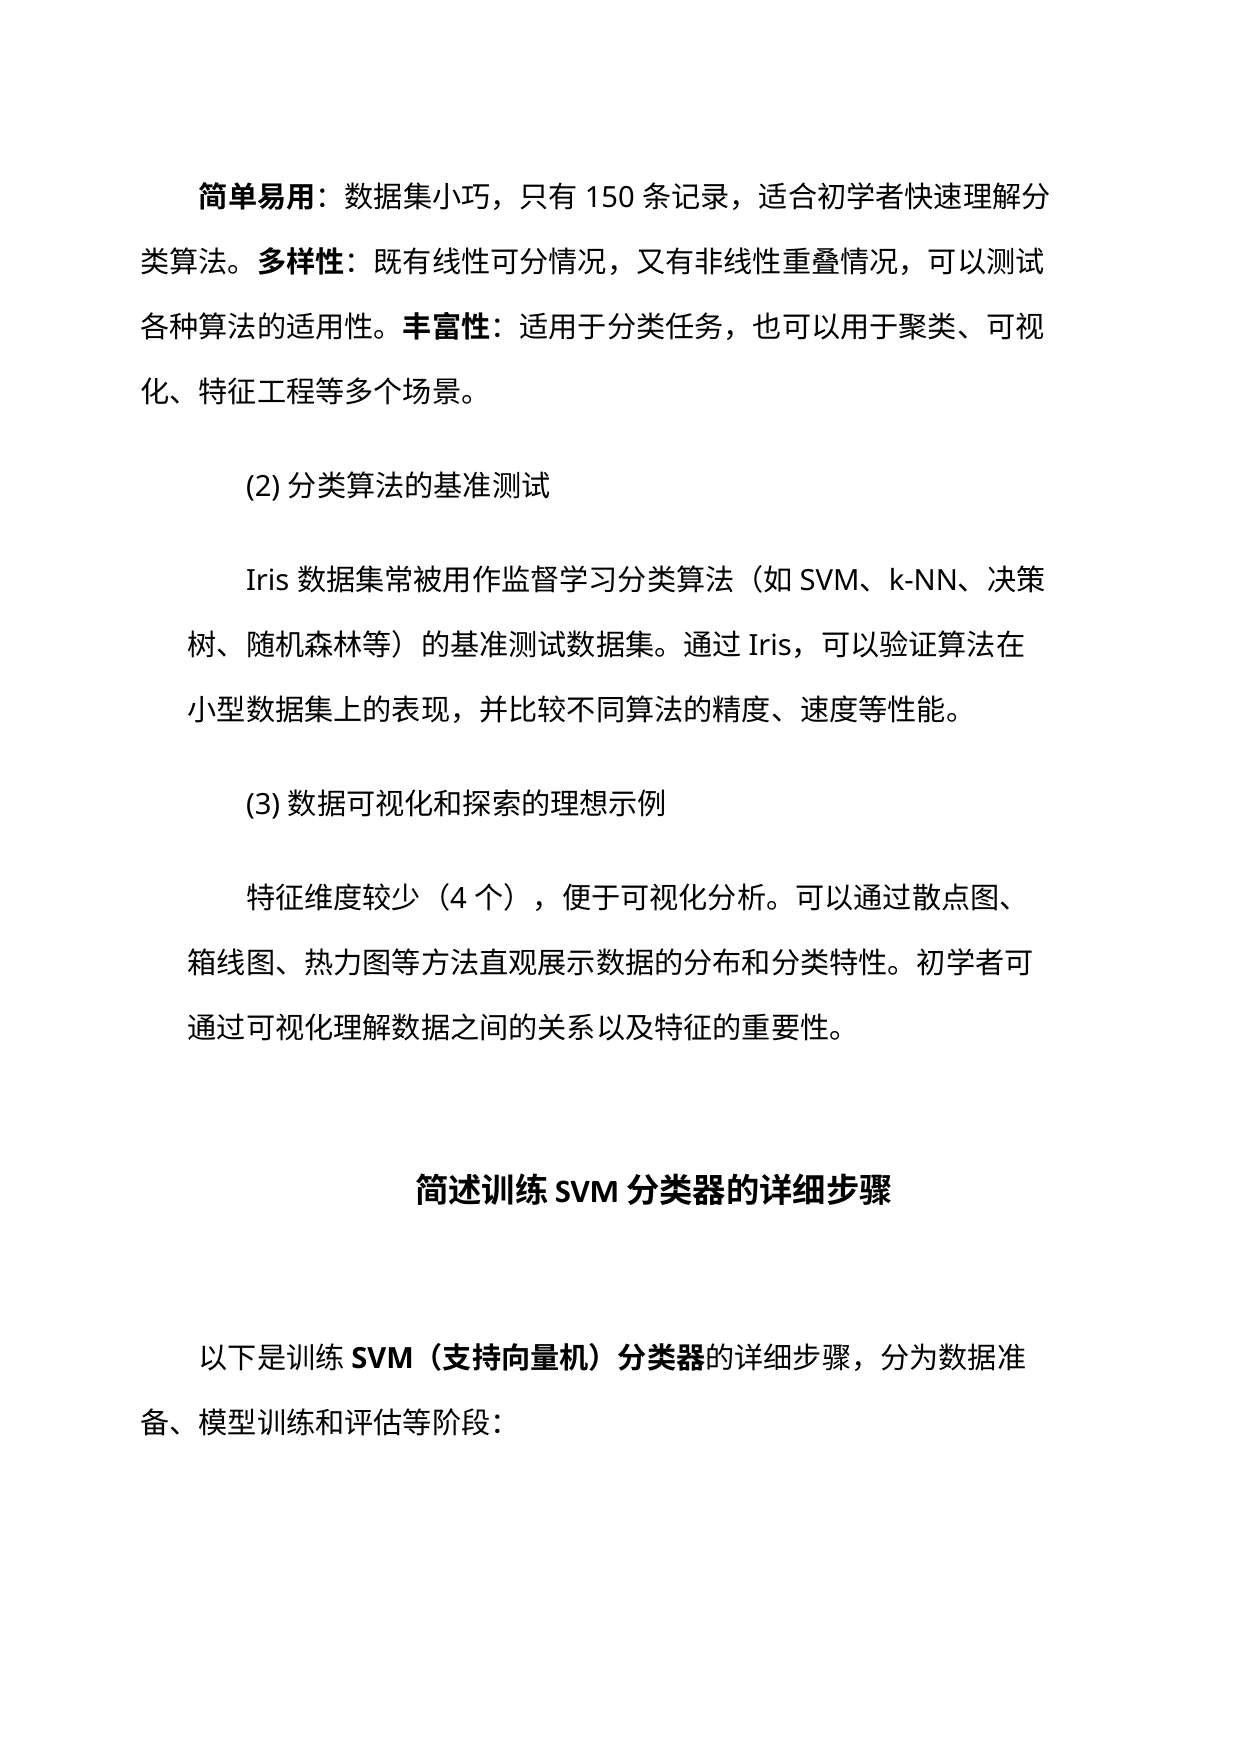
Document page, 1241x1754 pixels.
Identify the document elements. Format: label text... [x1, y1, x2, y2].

text (2) 分类算法的基准测试 [187, 451, 1053, 516]
text 以下是训练 SVM（支持向量机）分类器的详细步骤，分为数据准备、模型训练和评估等阶段： [140, 1323, 1053, 1453]
text 特征维度较少（4 个），便于可视化分析。可以通过散点图、箱线图、热力图等方法直观展示数据的分布和分类特性。初学者可通过可视化理解数据之间的关系以及特征的重要性。 [187, 864, 1053, 1059]
text (3) 数据可视化和探索的理想示例 [187, 769, 1053, 834]
subtitle 简述训练SVM分类器的详细步骤 [187, 1156, 1053, 1221]
text Iris 数据集常被用作监督学习分类算法（如 SVM、k-NN、决策树、随机森林等）的基准测试数据集。通过 Iris，可以验证算法在小型数据集上的表现，并比较不同算法的精度、速度等性能。 [187, 545, 1053, 740]
text 简单易用：数据集小巧，只有 150 条记录，适合初学者快速理解分类算法。多样性：既有线性可分情况，又有非线性重叠情况，可以测试各种算法的适用性。丰富性：适用于分类任务，也可以用于聚类、可视化、特征工程等多个场景。 [140, 162, 1053, 422]
